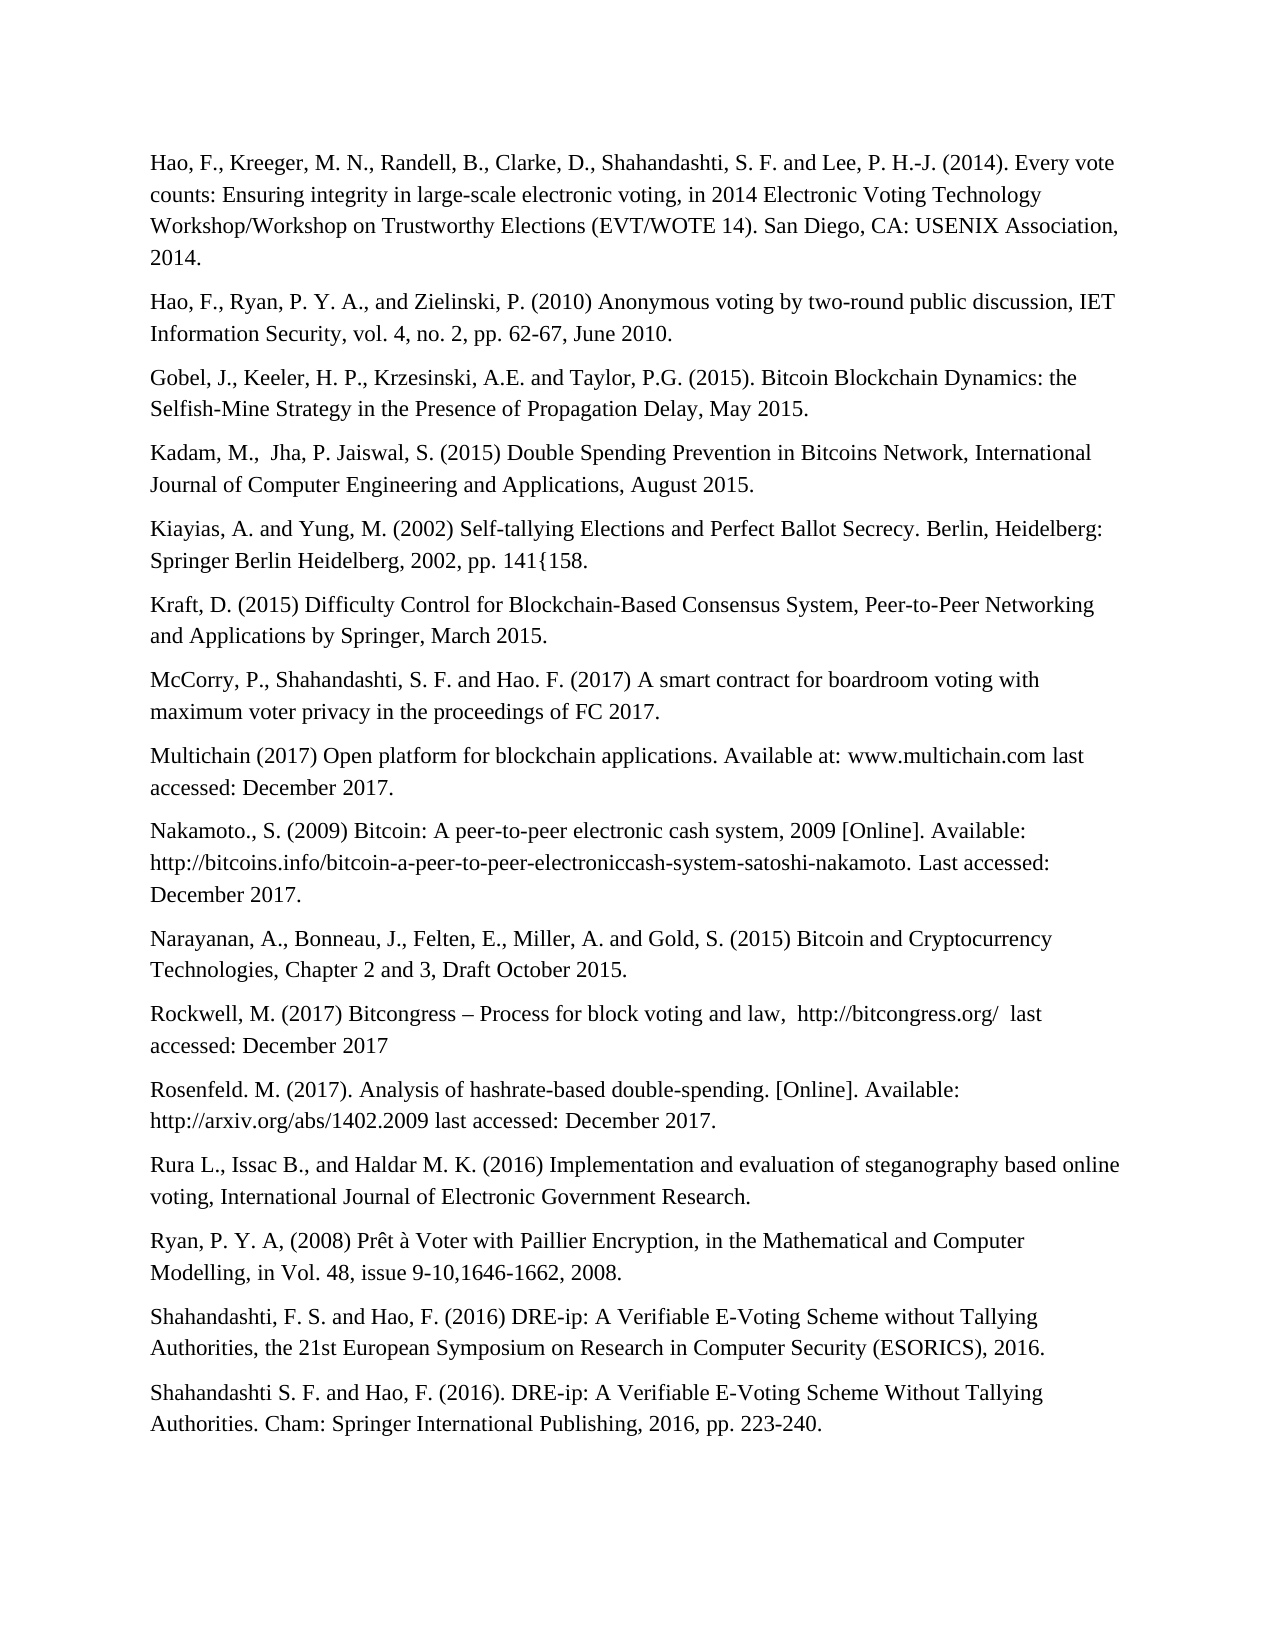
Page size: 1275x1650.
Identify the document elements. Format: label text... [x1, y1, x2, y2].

text McCorry, P., Shahandashti, S. F. and Hao. F. (2017) A smart contract for boardroom voting with maximum voter privacy in the proceedings of FC 2017. [150, 666, 1126, 724]
text Rockwell, M. (2017) Bitcongress – Process for block voting and law, http://bitcongress.org/ last accessed: December 2017 [150, 1000, 1117, 1058]
text Narayanan, A., Bonneau, J., Felten, E., Miller, A. and Gold, S. (2015) Bitcoin and Cryptocurrency Technologies, Chapter 2 and 3, Draft October 2015. [150, 925, 1055, 983]
text Rura L., Issac B., and Haldar M. K. (2016) Implementation and evaluation of steganography based online voting, International Journal of Electronic Government Research. [150, 1152, 1126, 1209]
text Shahandashti, F. S. and Hao, F. (2016) DRE-ip: A Verifiable E-Voting Scheme without Tallying Authorities, the 21st European Symposium on Research in Computer Security (ESORICS), 2016. [150, 1303, 1126, 1361]
text Gobel, J., Keeler, H. P., Krzesinski, A.E. and Taylor, P.G. (2015). Bitcoin Blockchain Dynamics: the Selfish-Mine Strategy in the Presence of Propagation Delay, May 2015. [150, 364, 1079, 422]
text Shahandashti S. F. and Hao, F. (2016). DRE-ip: A Verifiable E-Voting Scheme Without Tallying Authorities. Cham: Springer International Publishing, 2016, pp. 223-240. [150, 1378, 1046, 1436]
text Kadam, M., Jha, P. Jaiswal, S. (2015) Double Spending Prevention in Bitcoins Network, International Journal of Computer Engineering and Applications, August 2015. [150, 439, 1126, 497]
text Nakamoto., S. (2009) Bitcoin: A peer-to-peer electronic cash system, 2009 [Online]. Available: http://bitcoins.info/bitcoin-a-peer-to-peer-electroniccash-system-satoshi-nakamoto. Last accessed: December 2017. [150, 818, 1051, 907]
text Kraft, D. (2015) Difficulty Control for Blockchain-Based Consensus System, Peer-to-Peer Networking and Applications by Springer, March 2015. [150, 591, 1097, 649]
text Rosenfeld. M. (2017). Analysis of hashrate-based double-spending. [Online]. Available: http://arxiv.org/abs/1402.2009 last accessed: December 2017. [150, 1076, 1126, 1134]
text Hao, F., Kreeger, M. N., Randell, B., Clarke, D., Shahandashti, S. F. and Lee, P. H.-J. (2014). Every vote counts: Ensuring integrity in large-scale electronic voting, in 2014 Electronic Voting Technology Workshop/Workshop on Trustworthy Elections (EVT/WOTE 14). San Diego, CA: USENIX Association, 2014. [150, 149, 1121, 270]
text Hao, F., Ryan, P. Y. A., and Zielinski, P. (2010) Anonymous voting by two-round public discussion, IET Information Security, vol. 4, no. 2, pp. 62-67, June 2010. [150, 288, 1118, 346]
text Ryan, P. Y. A, (2008) Prêt à Voter with Paillier Encryption, in the Mathematical and Computer Modelling, in Vol. 48, issue 9-10,1646-1662, 2008. [150, 1227, 1117, 1285]
text Multichain (2017) Open platform for blockchain applications. Available at: www.multichain.com last accessed: December 2017. [150, 742, 1086, 800]
text Kiayias, A. and Yung, M. (2002) Self-tallying Elections and Perfect Ballot Secrecy. Berlin, Heidelberg: Springer Berlin Heidelberg, 2002, pp. 141{158. [150, 515, 1126, 573]
